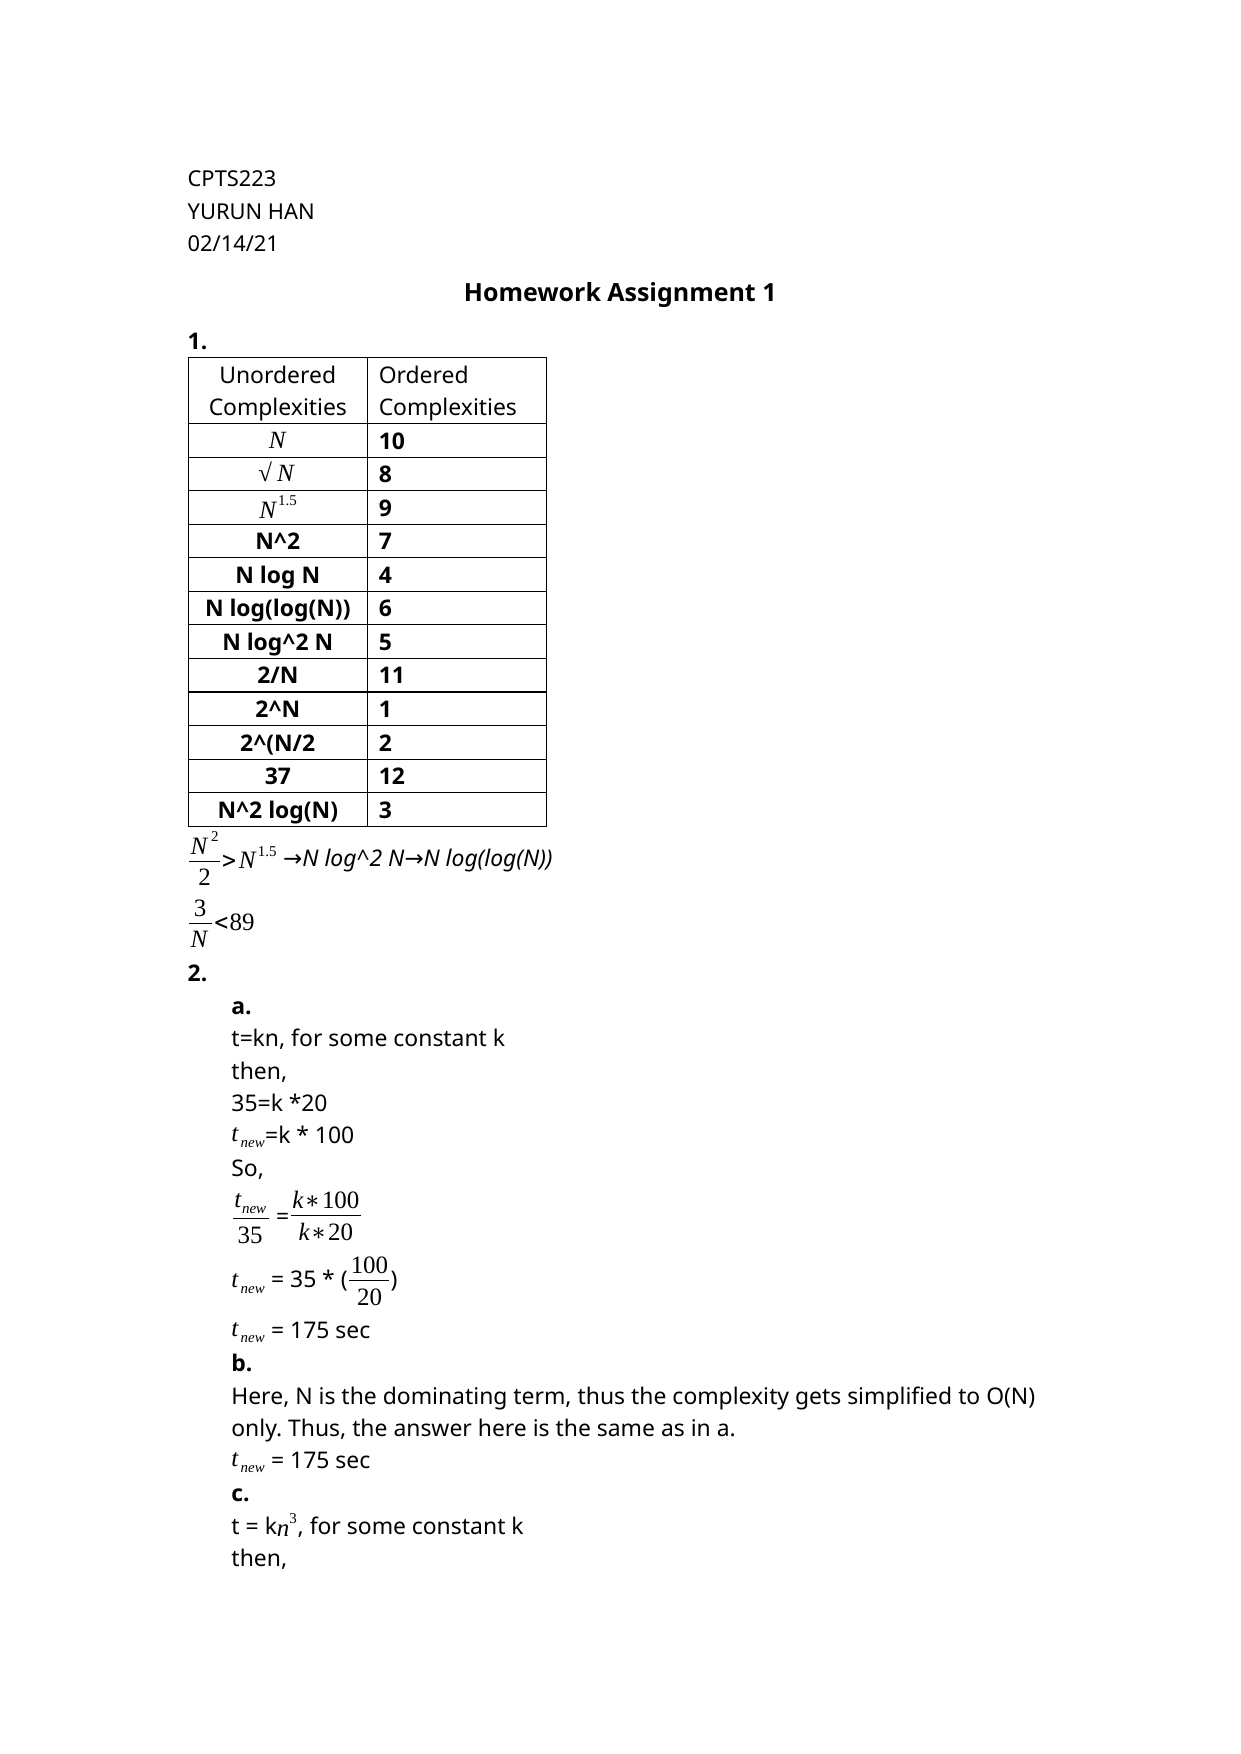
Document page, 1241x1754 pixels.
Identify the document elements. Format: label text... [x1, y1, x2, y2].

text 35=k *20 [187, 1087, 1053, 1119]
text →N log^2 N→N log(log(N)) [187, 827, 1053, 892]
text = 175 sec [187, 1444, 1053, 1477]
text YURUN HAN [187, 194, 1053, 227]
text t = k, for some constant k [187, 1509, 1053, 1542]
text So, [187, 1152, 1053, 1184]
table_cell 7 [368, 525, 546, 557]
table_cell N^2 [189, 525, 367, 557]
table_cell 37 [189, 760, 367, 792]
text c. [187, 1477, 1053, 1509]
text b. [187, 1347, 1053, 1379]
text a. [187, 989, 1053, 1022]
text then, [187, 1542, 1053, 1574]
text then, [187, 1054, 1053, 1087]
table_cell 2/N [189, 659, 367, 691]
table_cell 4 [368, 558, 546, 591]
table_header Unordered Complexities [189, 358, 367, 423]
text 02/14/21 [187, 227, 1053, 259]
table_cell 6 [368, 592, 546, 624]
table_cell N log N [189, 558, 367, 591]
text t=kn, for some constant k [187, 1022, 1053, 1054]
text = [187, 1184, 1053, 1249]
table_cell 10 [368, 424, 546, 457]
table_cell 1 [368, 693, 546, 725]
text = 35 * () [187, 1249, 1053, 1314]
table_cell 9 [368, 491, 546, 524]
table_cell 8 [368, 458, 546, 490]
table_cell 2^N [189, 693, 367, 725]
table_cell 11 [368, 659, 546, 691]
table_cell N log(log(N)) [189, 592, 367, 624]
text =k * 100 [187, 1119, 1053, 1152]
table_cell [189, 424, 367, 457]
text CPTS223 [187, 162, 1053, 194]
table_cell 2 [368, 726, 546, 758]
table_cell 2^(N/2 [189, 726, 367, 758]
text 2. [187, 957, 1053, 989]
table_cell N log^2 N [189, 625, 367, 658]
table_cell 3 [368, 793, 546, 826]
table_cell 5 [368, 625, 546, 658]
text = 175 sec [187, 1314, 1053, 1347]
table_cell [189, 491, 367, 524]
table_cell 12 [368, 760, 546, 792]
table_cell N^2 log(N) [189, 793, 367, 826]
table_header Ordered Complexities [368, 358, 546, 423]
table_cell [189, 458, 367, 490]
text Homework Assignment 1 [187, 259, 1053, 324]
text Here, N is the dominating term, thus the complexity gets simplified to O(N) only. Thus, the answer here is the same as in a. [231, 1379, 1053, 1444]
text 1. [187, 324, 1053, 357]
